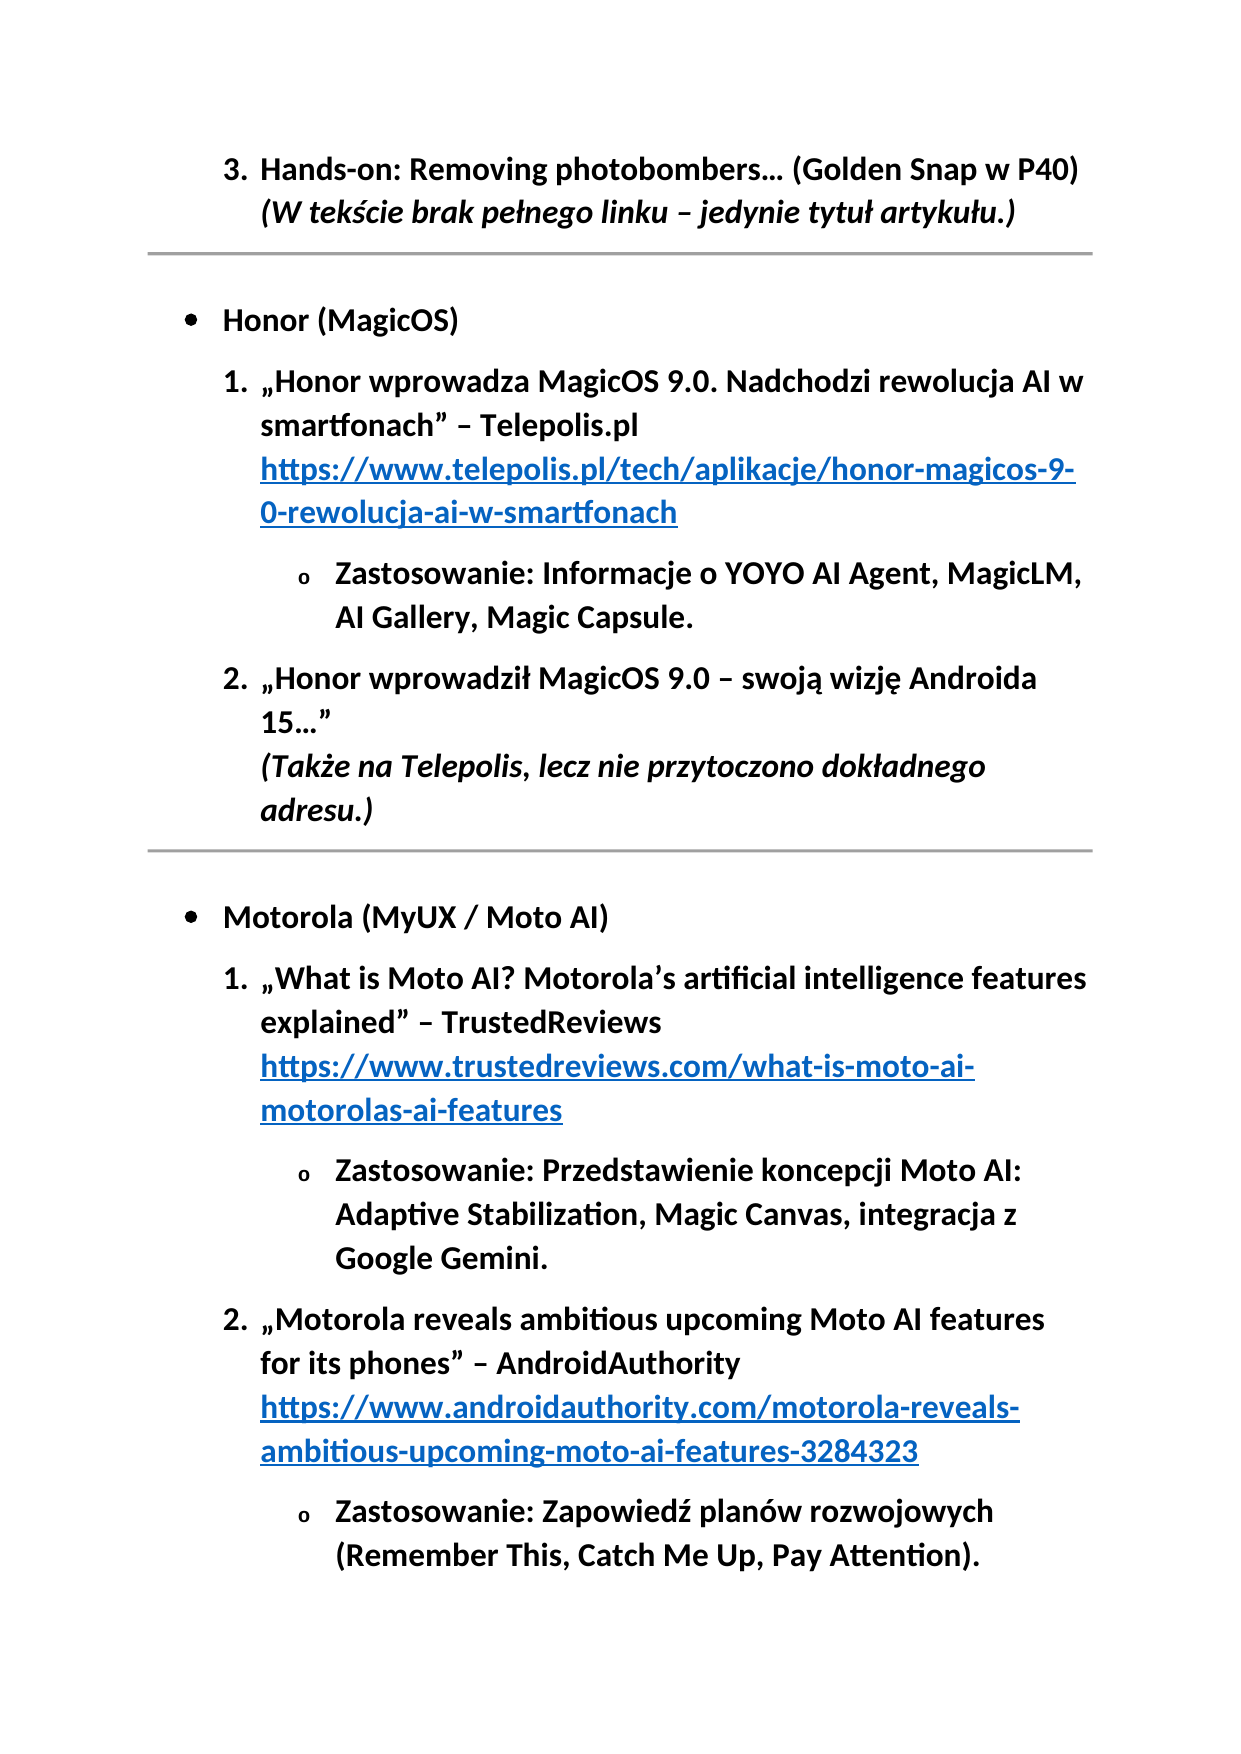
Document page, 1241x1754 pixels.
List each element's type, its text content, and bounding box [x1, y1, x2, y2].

list „Honor wprowadził MagicOS 9.0 – swoją wizję Androida 15…” (Także na Telepolis, lecz nie przytoczono dokładnego adresu.) [223, 657, 1093, 829]
list Zastosowanie: Zapowiedź planów rozwojowych (Remember This, Catch Me Up, Pay Attention). [298, 1490, 1093, 1575]
list „Honor wprowadza MagicOS 9.0. Nadchodzi rewolucja AI w smartfonach” – Telepolis.pl https://www.telepolis.pl/tech/aplikacje/honor-magicos-9-0-rewolucja-ai-w-smartfonach [223, 360, 1093, 532]
list Motorola (MyUX / Moto AI) [185, 896, 1093, 937]
list Honor (MagicOS) [185, 299, 1093, 340]
list Hands-on: Removing photobombers… (Golden Snap w P40) (W tekście brak pełnego linku – jedynie tytuł artykułu.) [223, 148, 1093, 232]
list Zastosowanie: Przedstawienie koncepcji Moto AI: Adaptive Stabilization, Magic Canvas, integracja z Google Gemini. [298, 1149, 1093, 1278]
list „What is Moto AI? Motorola’s artificial intelligence features explained” – TrustedReviews https://www.trustedreviews.com/what-is-moto-ai-motorolas-ai-features [223, 957, 1093, 1129]
list Zastosowanie: Informacje o YOYO AI Agent, MagicLM, AI Gallery, Magic Capsule. [298, 552, 1093, 637]
